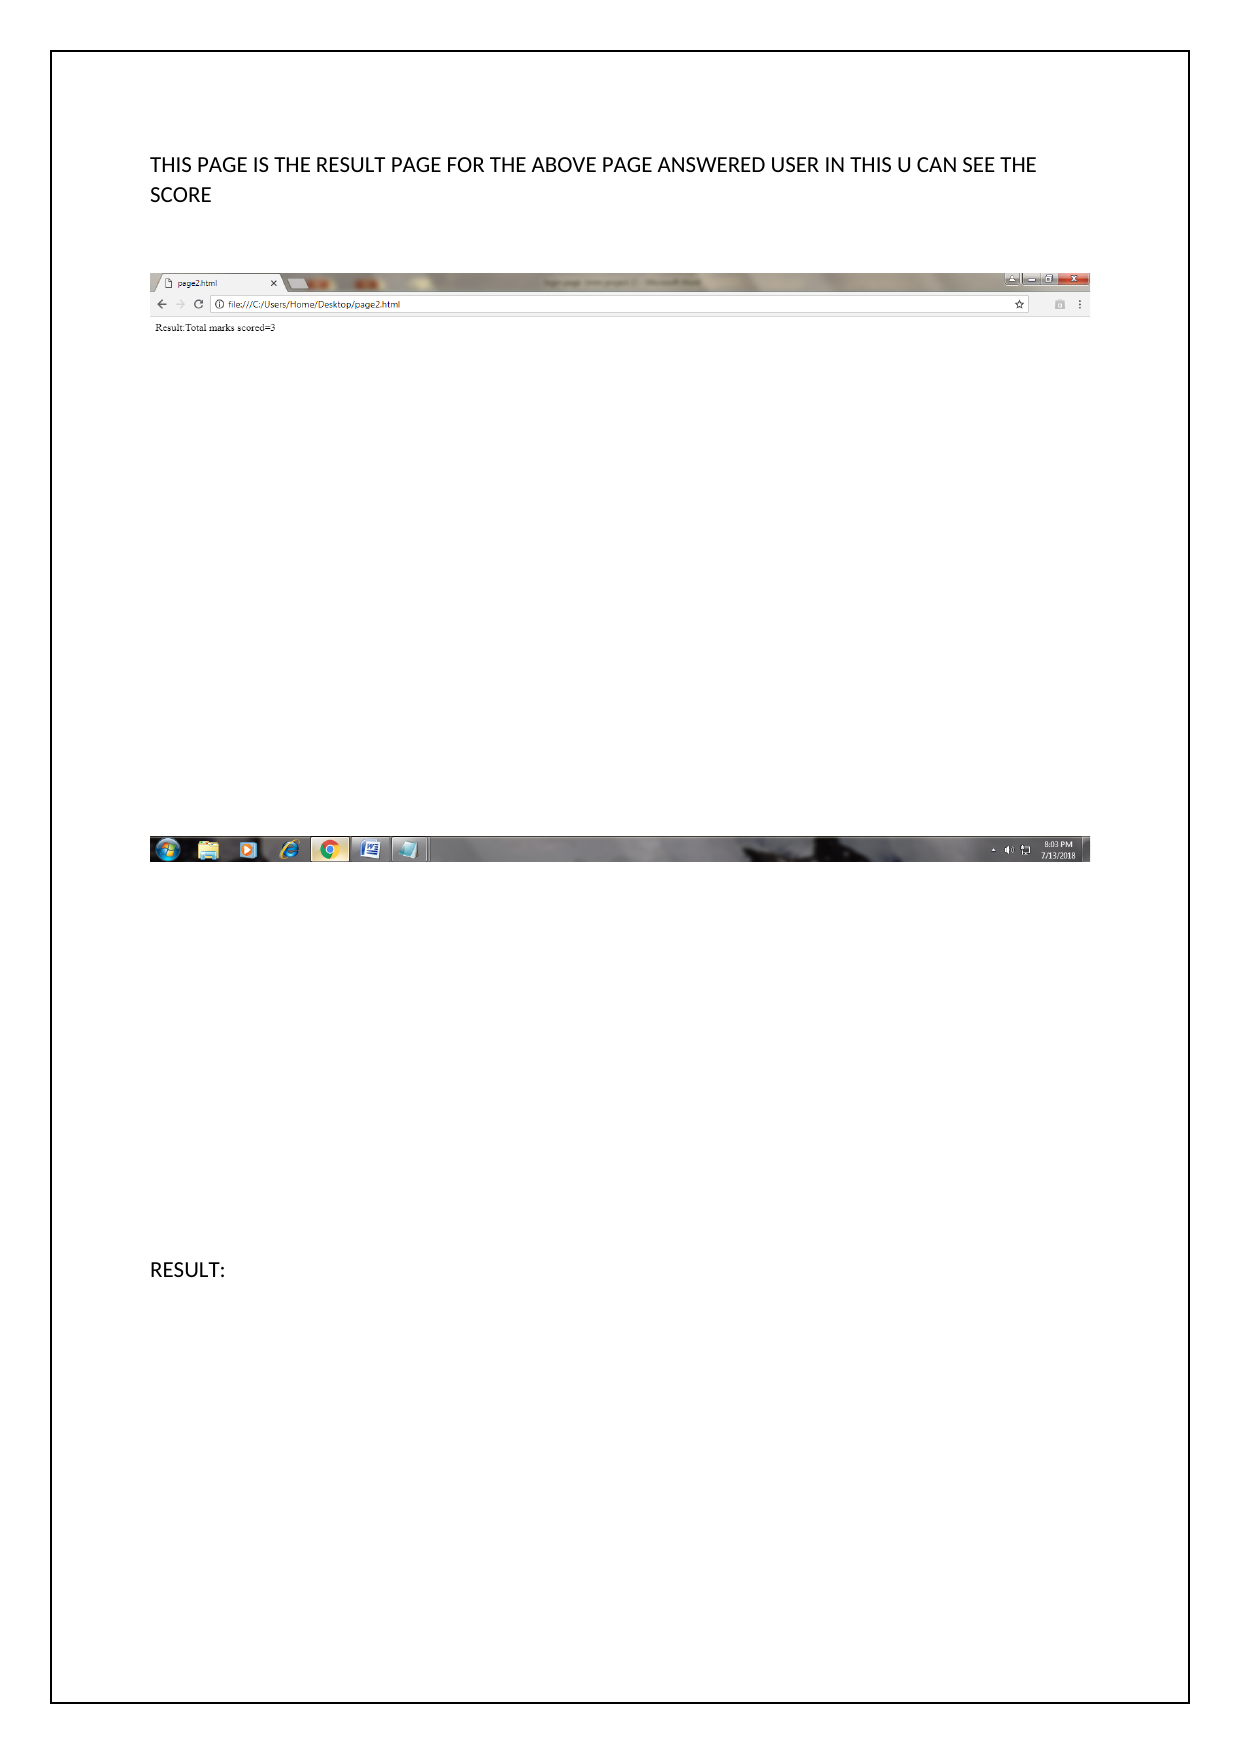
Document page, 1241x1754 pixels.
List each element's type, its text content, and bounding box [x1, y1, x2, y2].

text THIS PAGE IS THE RESULT PAGE FOR THE ABOVE PAGE ANSWERED USER IN THIS U CAN SEE THE SCORE [150, 150, 1090, 208]
picture [150, 273, 1091, 862]
text RESULT: [150, 1256, 1090, 1283]
